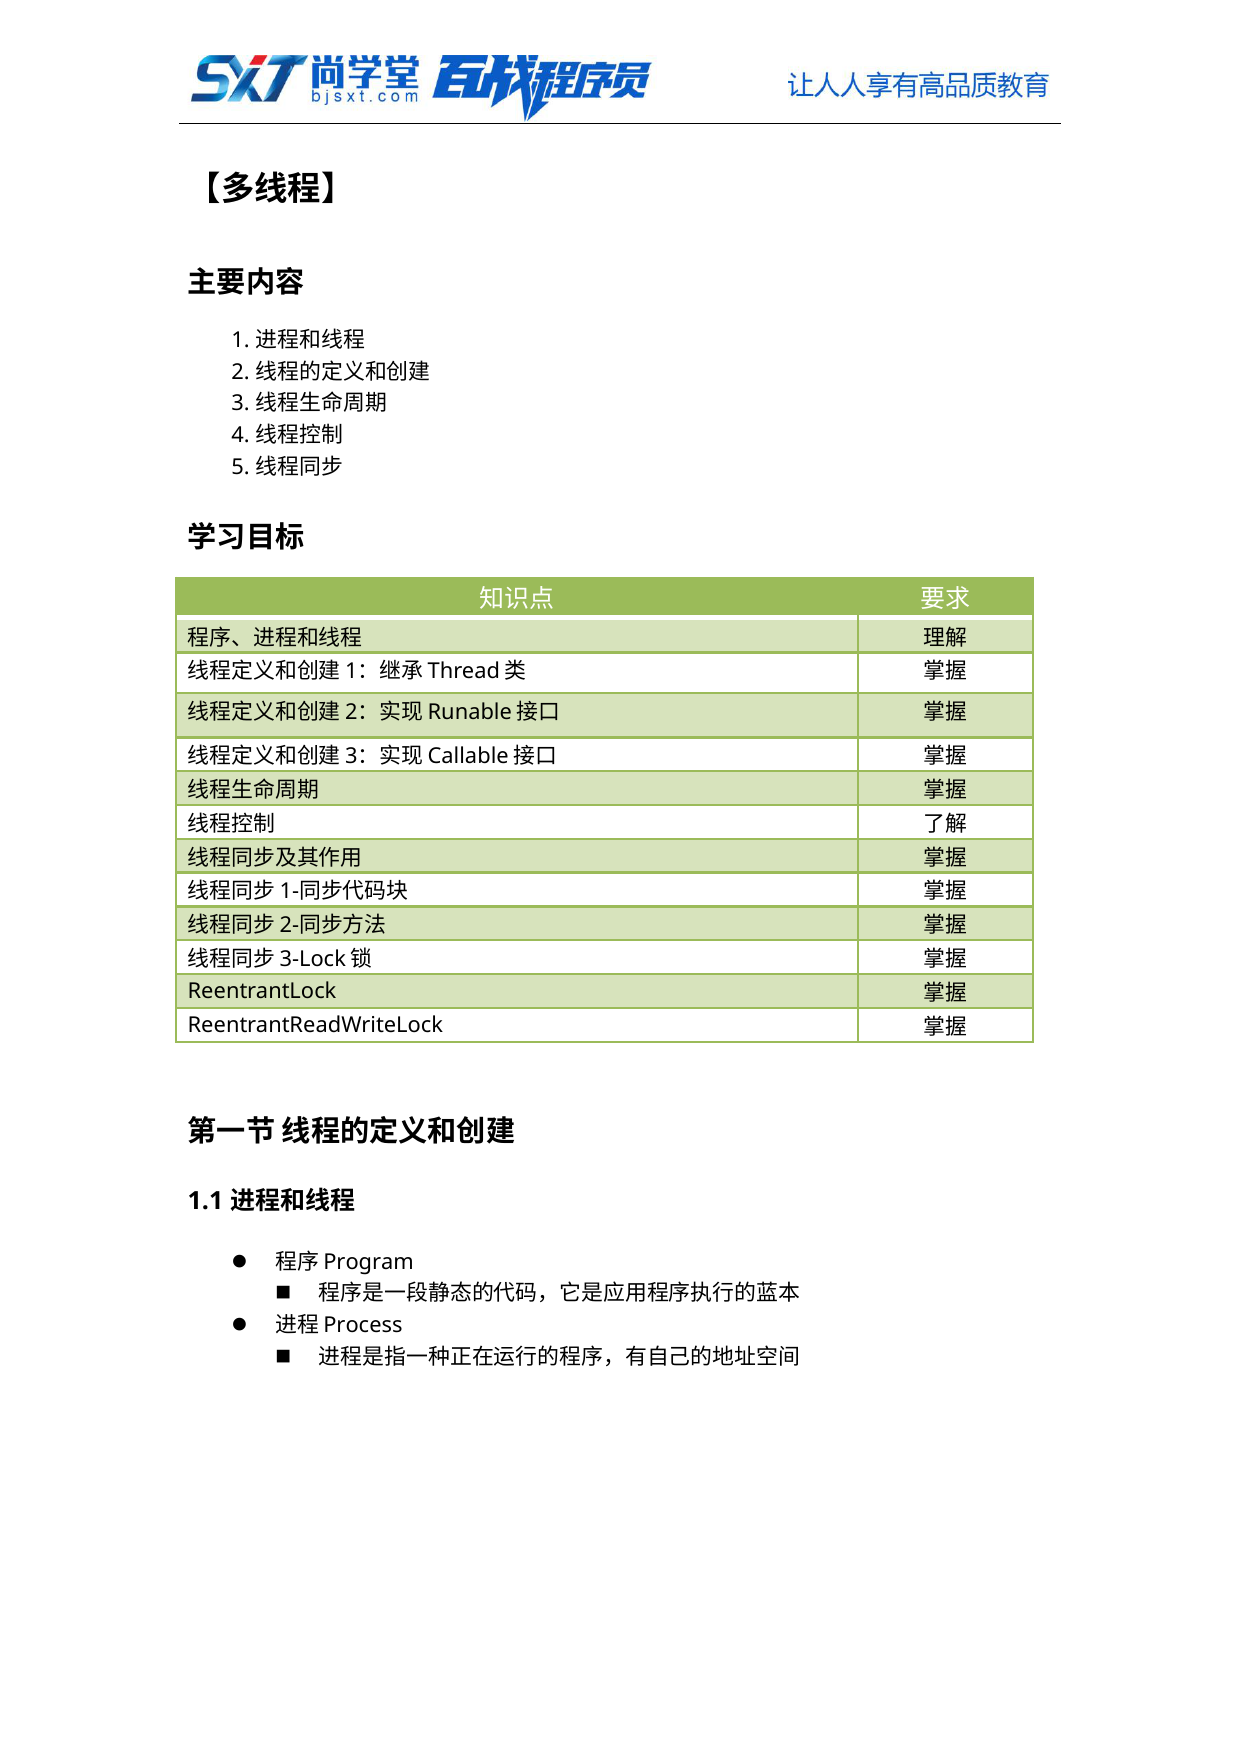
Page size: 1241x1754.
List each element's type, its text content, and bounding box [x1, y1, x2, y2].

list 进程是指一种正在运行的程序，有自己的地址空间 [275, 1339, 1053, 1371]
table_cell 掌握 [859, 941, 1032, 973]
table_cell 掌握 [859, 654, 1032, 692]
table_cell 程序、进程和线程 [177, 620, 857, 651]
table_cell 掌握 [859, 840, 1032, 871]
table_cell 线程定义和创建1：继承Thread类 [177, 654, 857, 692]
list 程序是一段静态的代码，它是应用程序执行的蓝本 [275, 1275, 1053, 1307]
table_cell 理解 [859, 620, 1032, 651]
table_cell 掌握 [859, 1009, 1032, 1041]
picture [187, 55, 1053, 122]
table_cell 线程同步3-Lock锁 [177, 941, 857, 973]
list 进程和线程 [187, 322, 1053, 354]
table_cell 线程定义和创建3：实现Callable接口 [177, 739, 857, 770]
list 线程生命周期 [187, 385, 1053, 417]
table_cell 掌握 [859, 739, 1032, 770]
table_cell 线程定义和创建2：实现Runable接口 [177, 694, 857, 736]
list 线程同步 [187, 449, 1053, 481]
table_cell ReentrantLock [177, 975, 857, 1007]
table_cell 掌握 [859, 908, 1032, 939]
subtitle 【多线程】 [187, 162, 1053, 210]
table_cell 掌握 [859, 694, 1032, 736]
list 进程Process [231, 1307, 1053, 1339]
table_cell 线程同步2-同步方法 [177, 908, 857, 939]
table_cell 线程控制 [177, 806, 857, 838]
table_cell 线程生命周期 [177, 772, 857, 804]
list 线程控制 [187, 417, 1053, 449]
subtitle 主要内容 [187, 258, 1053, 301]
subtitle 1.1 进程和线程 [187, 1180, 1053, 1217]
subtitle 学习目标 [187, 513, 1053, 556]
subtitle 第一节 线程的定义和创建 [187, 1108, 1053, 1150]
table_header 要求 [859, 579, 1032, 615]
table_cell 掌握 [859, 874, 1032, 905]
table_cell ReentrantReadWriteLock [177, 1009, 857, 1041]
table_cell 了解 [859, 806, 1032, 838]
table_cell 掌握 [859, 772, 1032, 804]
list 线程的定义和创建 [187, 354, 1053, 385]
list 程序Program [231, 1244, 1053, 1275]
table_cell 掌握 [859, 975, 1032, 1007]
table_header 知识点 [177, 579, 857, 615]
table_cell 线程同步及其作用 [177, 840, 857, 871]
table_cell 线程同步1-同步代码块 [177, 874, 857, 905]
